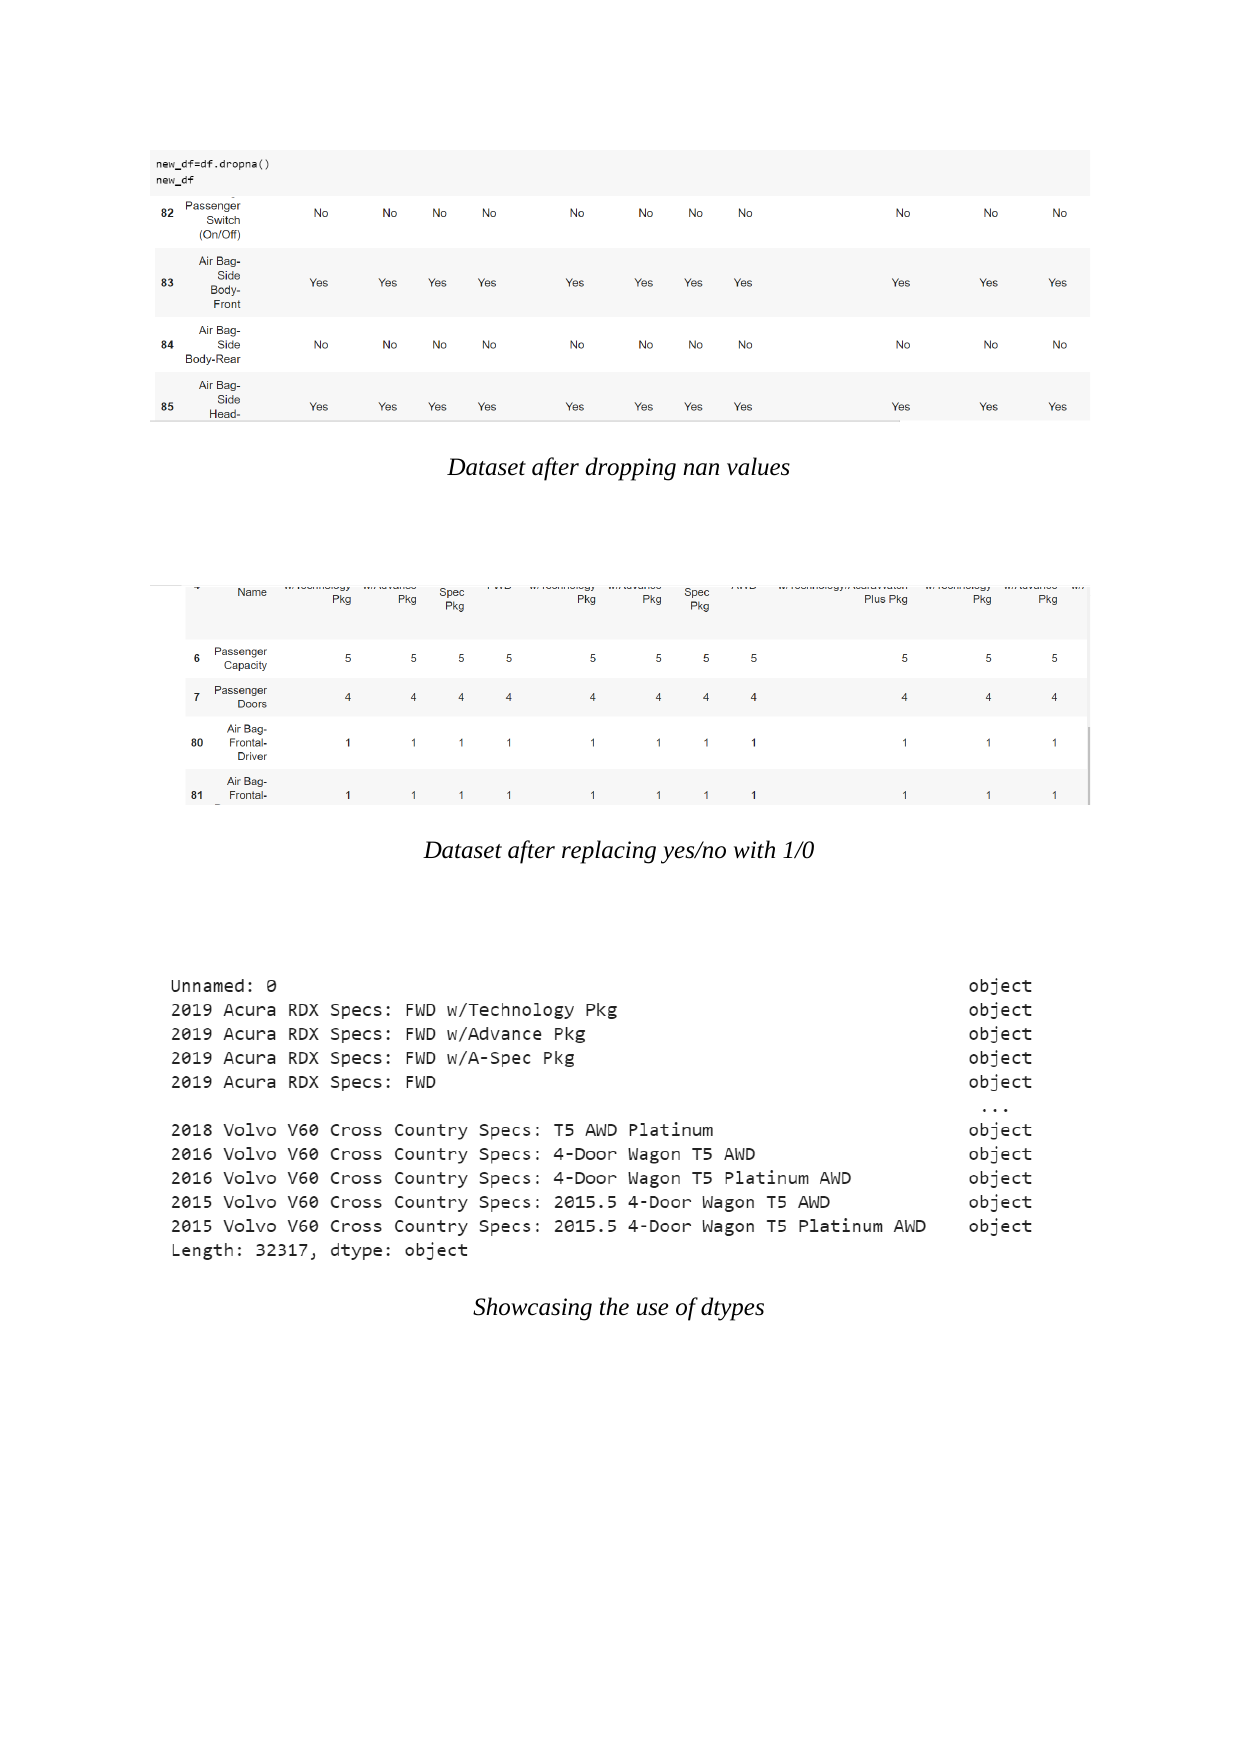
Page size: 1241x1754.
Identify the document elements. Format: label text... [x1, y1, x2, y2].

picture [150, 968, 1091, 1262]
text Showcasing the use of dtypes [150, 1292, 1090, 1321]
text Dataset after dropping nan values [150, 452, 1090, 481]
text Dataset after replacing yes/no with 1/0 [150, 835, 1090, 863]
picture [150, 585, 1091, 805]
picture [150, 150, 1091, 422]
